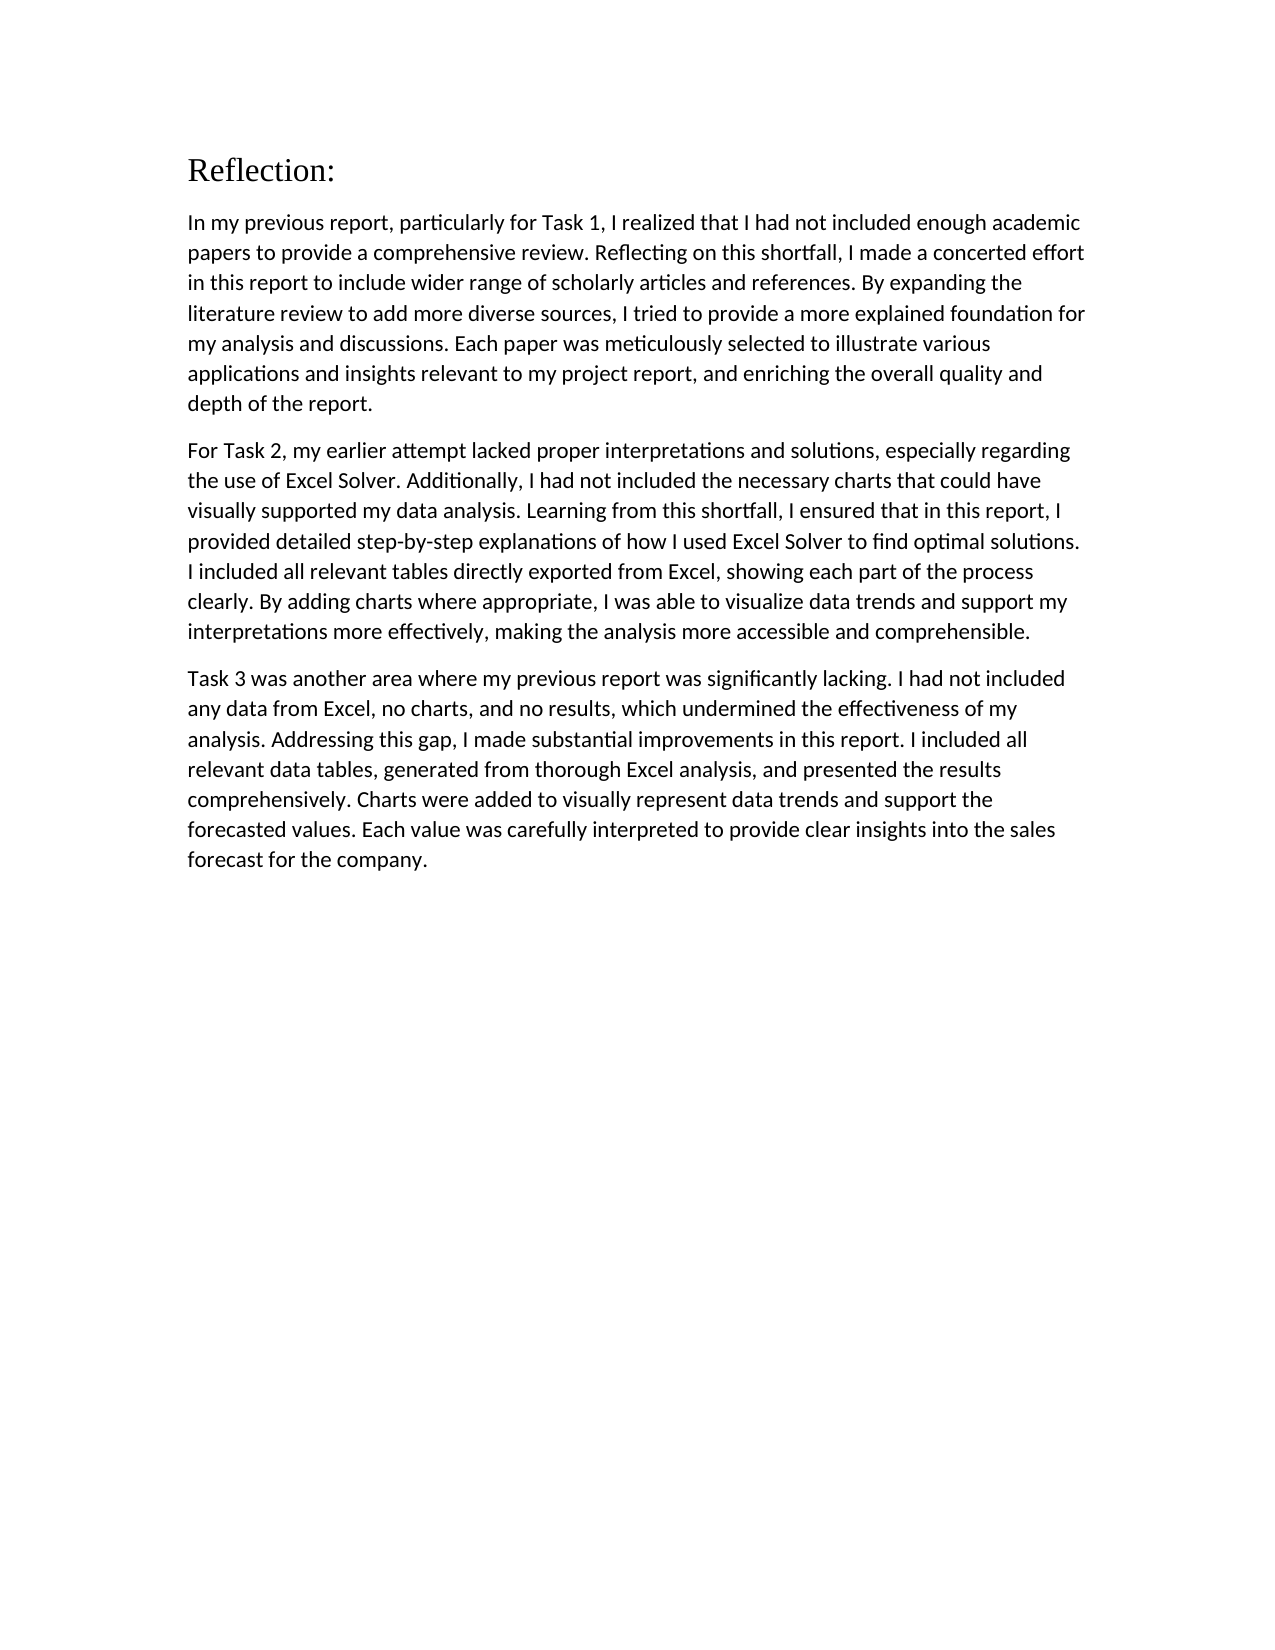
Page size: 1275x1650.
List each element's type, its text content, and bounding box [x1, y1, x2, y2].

text For Task 2, my earlier attempt lacked proper interpretations and solutions, especially regarding the use of Excel Solver. Additionally, I had not included the necessary charts that could have visually supported my data analysis. Learning from this shortfall, I ensured that in this report, I provided detailed step-by-step explanations of how I used Excel Solver to find optimal solutions. I included all relevant tables directly exported from Excel, showing each part of the process clearly. By adding charts where appropriate, I was able to visualize data trends and support my interpretations more effectively, making the analysis more accessible and comprehensible. [187, 436, 1087, 645]
text Task 3 was another area where my previous report was significantly lacking. I had not included any data from Excel, no charts, and no results, which undermined the effectiveness of my analysis. Addressing this gap, I made substantial improvements in this report. I included all relevant data tables, generated from thorough Excel analysis, and presented the results comprehensively. Charts were added to visually represent data trends and support the forecasted values. Each value was carefully interpreted to provide clear insights into the sales forecast for the company. [187, 664, 1087, 873]
text In my previous report, particularly for Task 1, I realized that I had not included enough academic papers to provide a comprehensive review. Reflecting on this shortfall, I made a concerted effort in this report to include wider range of scholarly articles and references. By expanding the literature review to add more diverse sources, I tried to provide a more explained foundation for my analysis and discussions. Each paper was meticulously selected to illustrate various applications and insights relevant to my project report, and enriching the overall quality and depth of the report. [187, 208, 1087, 417]
text Reflection: [187, 150, 1087, 188]
